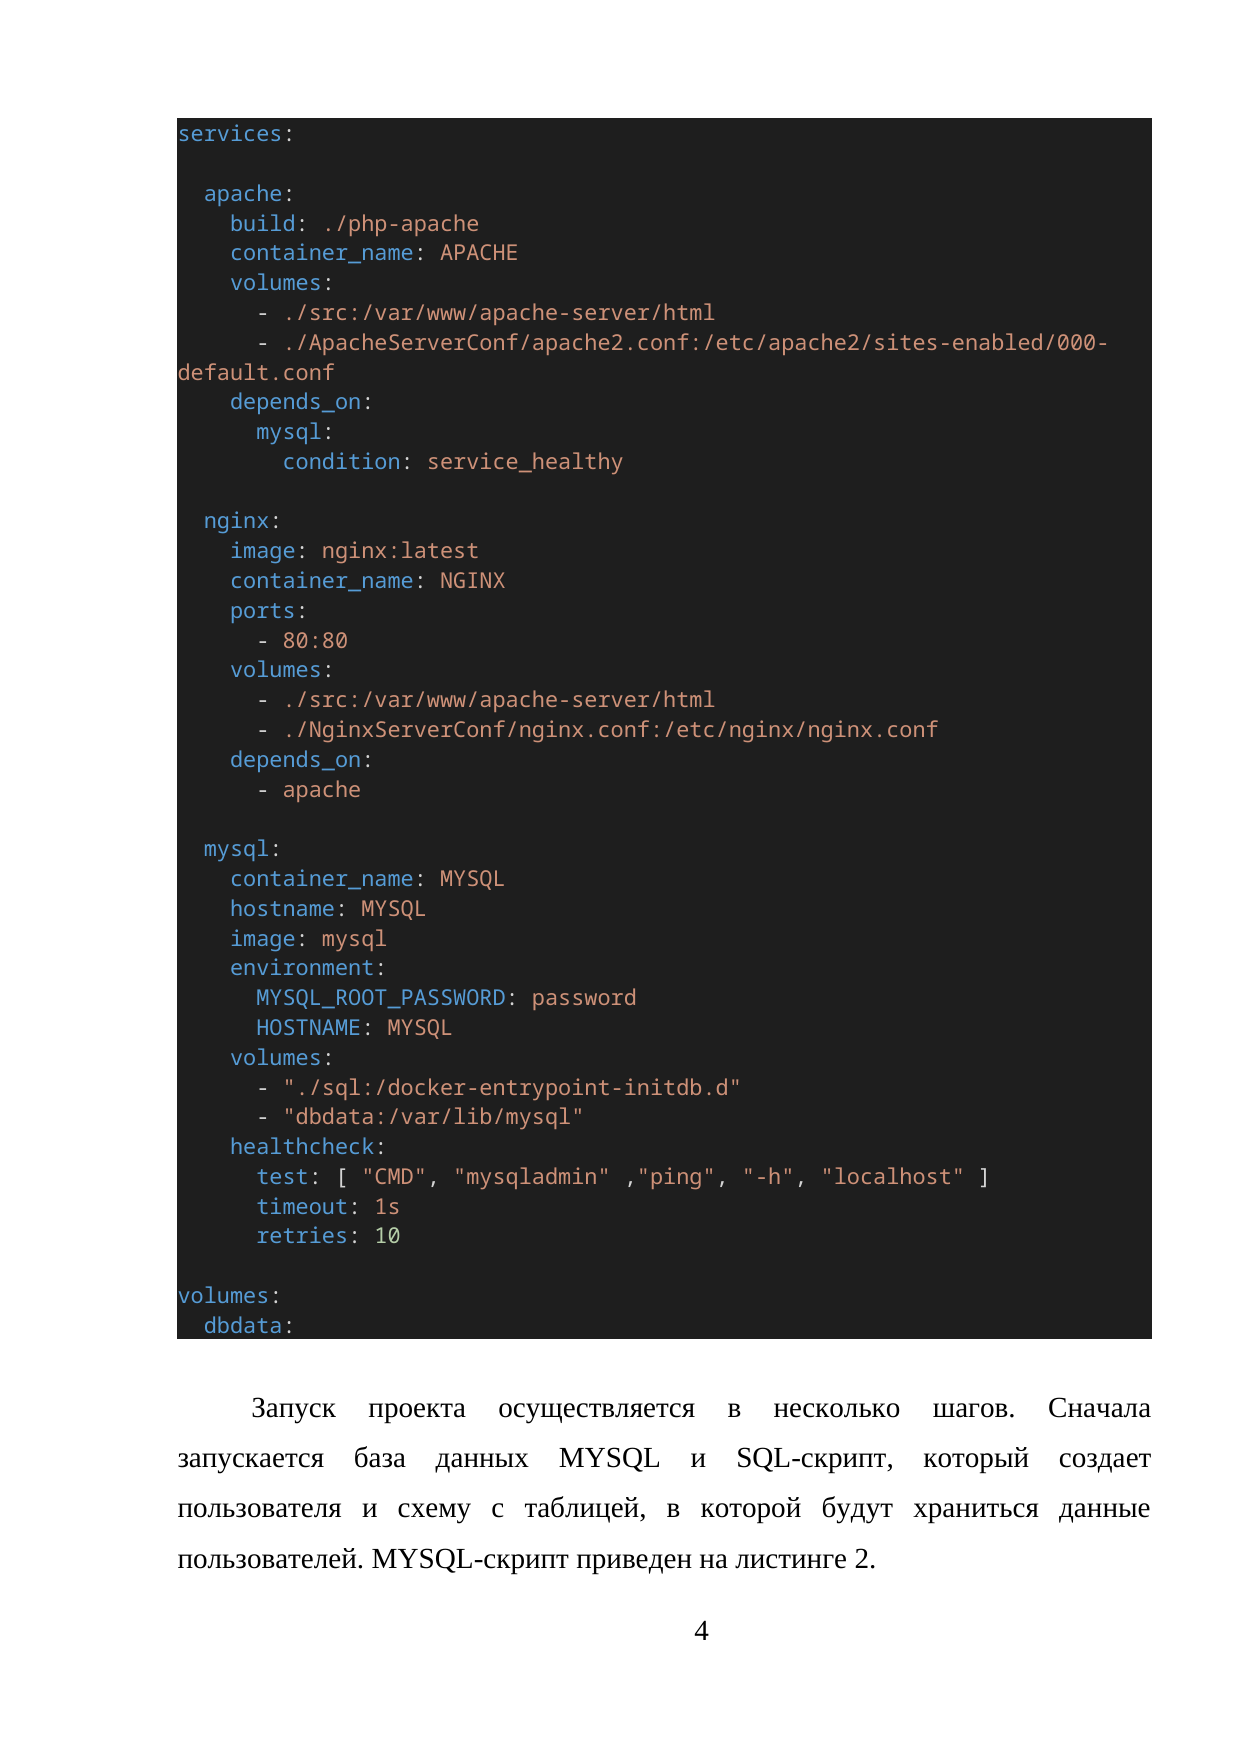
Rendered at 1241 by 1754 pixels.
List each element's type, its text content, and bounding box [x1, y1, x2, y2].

text image: mysql [177, 922, 1152, 952]
text nginx: [177, 505, 1152, 535]
text MYSQL_ROOT_PASSWORD: password [177, 982, 1152, 1012]
text condition: service_healthy [177, 446, 1152, 476]
text - ./src:/var/www/apache-server/html [177, 684, 1152, 714]
text mysql: [177, 833, 1152, 863]
text volumes: [177, 654, 1152, 684]
text image: nginx:latest [177, 535, 1152, 565]
text services: [177, 118, 1152, 148]
text - 80:80 [177, 624, 1152, 654]
text container_name: APACHE [177, 237, 1152, 267]
text ports: [177, 595, 1152, 624]
text container_name: MYSQL [177, 863, 1152, 893]
text - ./ApacheServerConf/apache2.conf:/etc/apache2/sites-enabled/000-default.conf [177, 327, 1152, 386]
text timeout: 1s [177, 1191, 1152, 1220]
text build: ./php-apache [177, 207, 1152, 237]
text mysql: [177, 416, 1152, 446]
text container_name: NGINX [177, 565, 1152, 595]
text volumes: [177, 1280, 1152, 1310]
text HOSTNAME: MYSQL [177, 1012, 1152, 1042]
text healthcheck: [177, 1131, 1152, 1161]
text - ./NginxServerConf/nginx.conf:/etc/nginx/nginx.conf [177, 714, 1152, 744]
text dbdata: [177, 1310, 1152, 1339]
text apache: [177, 178, 1152, 207]
text depends_on: [177, 386, 1152, 416]
text environment: [177, 952, 1152, 982]
text test: [ "CMD", "mysqladmin" ,"ping", "-h", "localhost" ] [177, 1161, 1152, 1191]
text hostname: MYSQL [177, 893, 1152, 922]
text depends_on: [177, 744, 1152, 773]
text - "dbdata:/var/lib/mysql" [177, 1101, 1152, 1131]
text Запуск проекта осуществляется в несколько шагов. Сначала запускается база данных MYSQL и SQL-скрипт, который создает пользователя и схему с таблицей, в которой будут храниться данные пользователей. MYSQL-скрипт приведен на листинге 2. [177, 1390, 1152, 1574]
text - ./src:/var/www/apache-server/html [177, 297, 1152, 327]
text - apache [177, 773, 1152, 803]
text volumes: [177, 1042, 1152, 1071]
text volumes: [177, 267, 1152, 297]
text - "./sql:/docker-entrypoint-initdb.d" [177, 1071, 1152, 1101]
text retries: 10 [177, 1220, 1152, 1250]
